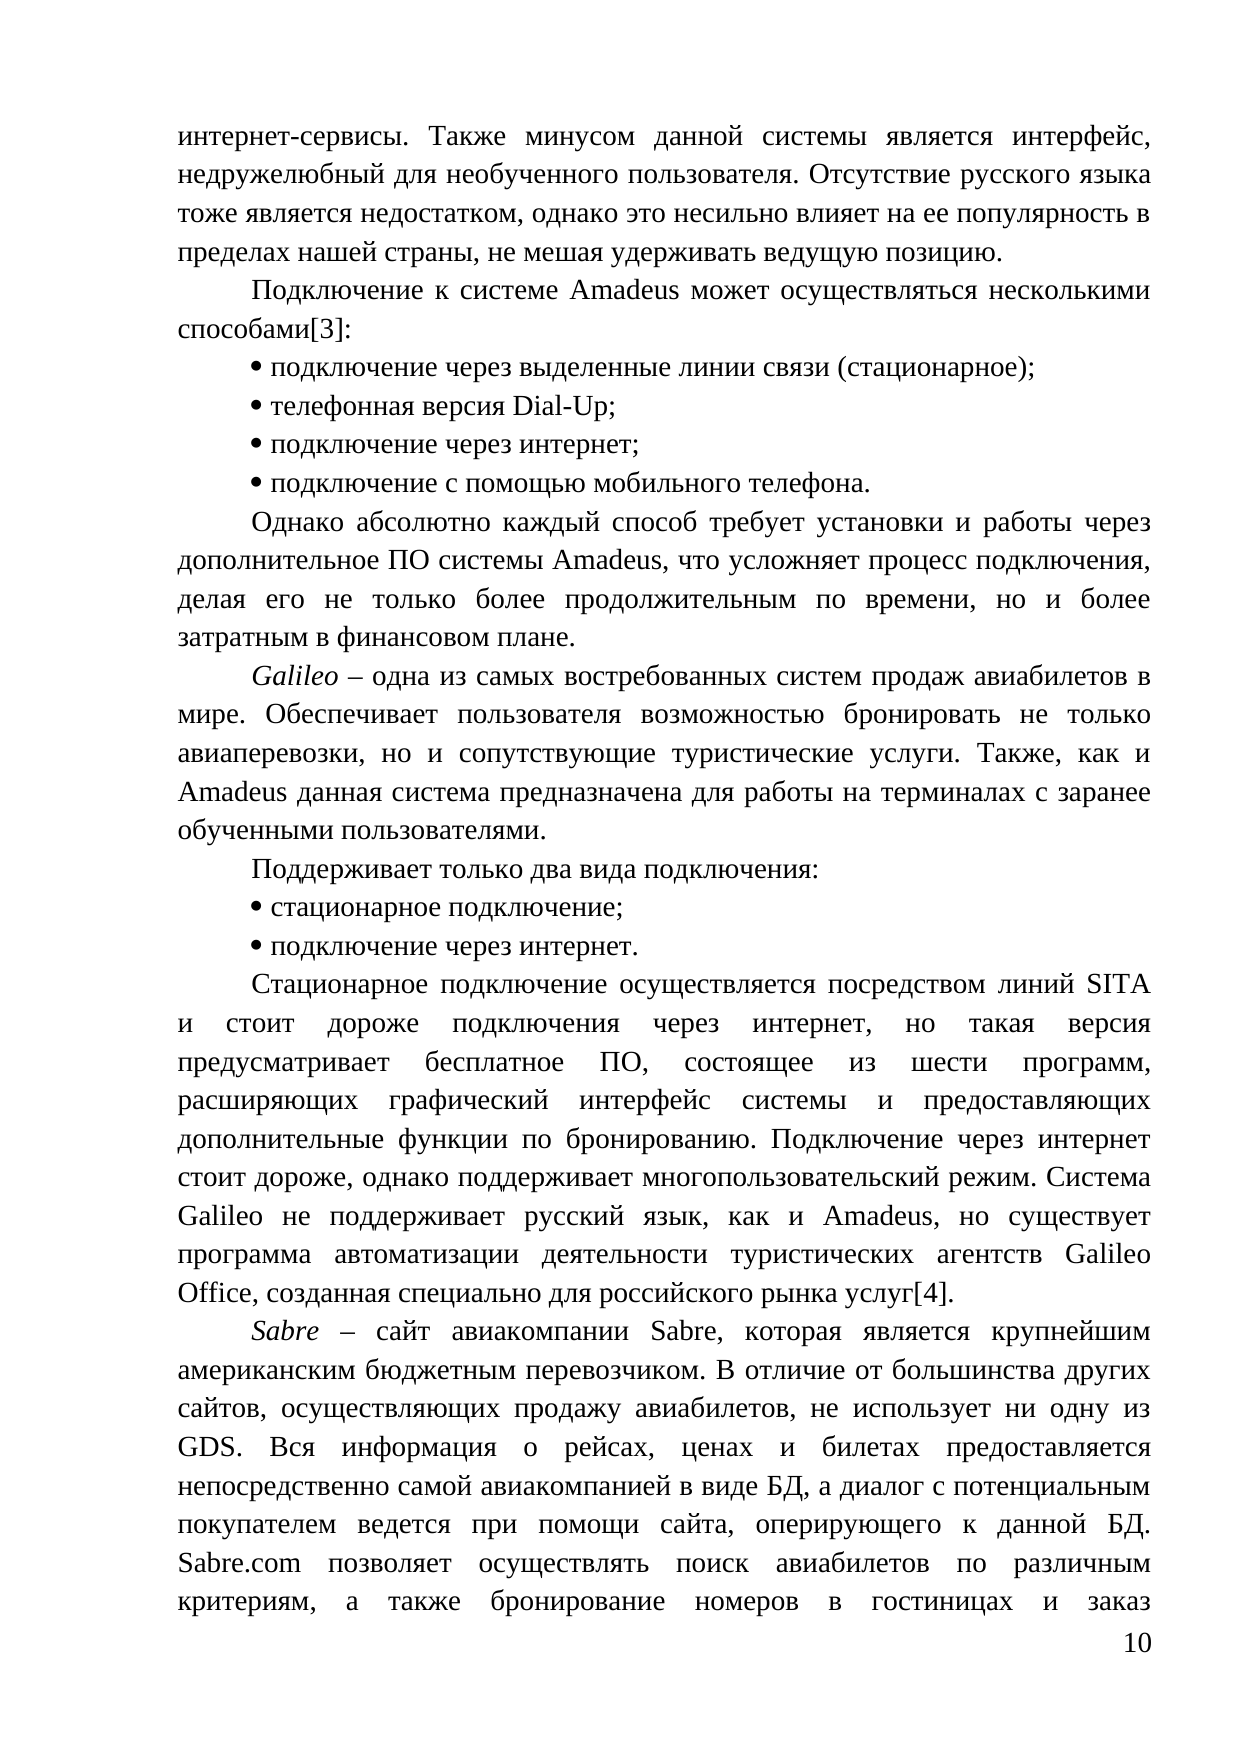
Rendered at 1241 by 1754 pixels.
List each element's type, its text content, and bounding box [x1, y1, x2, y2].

text телефонная версия Dial-Up; [177, 388, 1152, 422]
text подключение через интернет; [177, 427, 1152, 460]
text Поддерживает только два вида подключения: [177, 851, 1152, 884]
text Однако абсолютно каждый способ требует установки и работы через дополнительное ПО системы Amadeus, что усложняет процесс подключения, делая его не только более продолжительным по времени, но и более затратным в финансовом плане. [177, 504, 1152, 653]
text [177, 118, 1152, 267]
text стационарное подключение; [177, 889, 1152, 923]
text подключение через выделенные линии связи (стационарное); [177, 349, 1152, 383]
text подключение с помощью мобильного телефона. [177, 465, 1152, 499]
text Подключение к системе Amadeus может осуществляться несколькими способами[3]: [177, 272, 1152, 344]
text Стационарное подключение осуществляется посредством линий SITA и стоит дороже подключения через интернет, но такая версия предусматривает бесплатное ПО, состоящее из шести программ, расширяющих графический интерфейс системы и предоставляющих дополнительные функции по бронированию. Подключение через интернет стоит дороже, однако поддерживает многопользовательский режим. Система Galileo не поддерживает русский язык, как и Amadeus, но существует программа автоматизации деятельности туристических агентств Galileo Office, созданная специально для российского рынка услуг[4]. [177, 967, 1152, 1308]
text подключение через интернет. [177, 928, 1152, 962]
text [177, 1313, 1152, 1617]
text Galileo – одна из самых востребованных систем продаж авиабилетов в мире. Обеспечивает пользователя возможностью бронировать не только авиаперевозки, но и сопутствующие туристические услуги. Также, как и Amadeus данная система предназначена для работы на терминалах с заранее обученными пользователями. [177, 658, 1152, 846]
